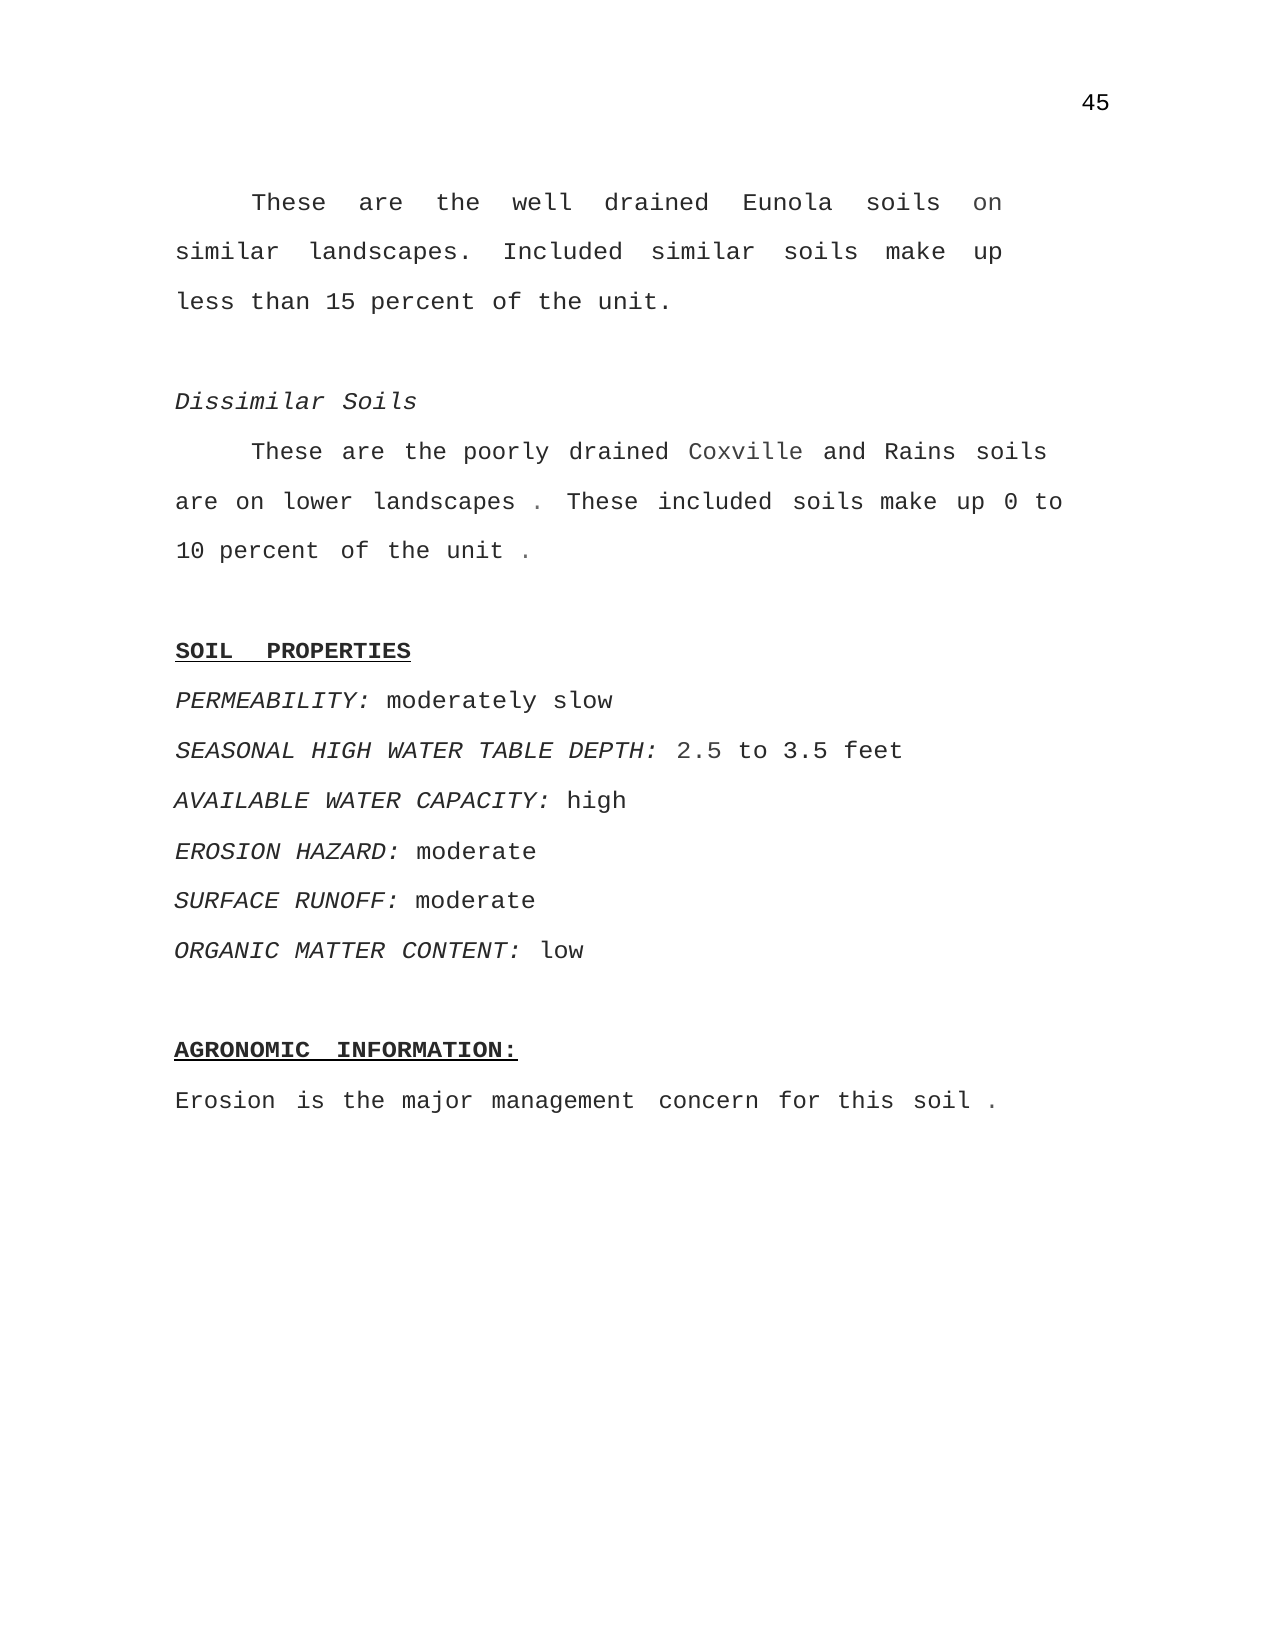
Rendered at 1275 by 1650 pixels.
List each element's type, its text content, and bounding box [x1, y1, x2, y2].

text Dissimilar Soils [174, 389, 1063, 416]
text AVAILABLE WATER CAPACITY: high [174, 789, 1063, 816]
text EROSION HAZARD: moderate SURFACE RUNOFF: moderate ORGANIC MATTER CONTENT: low [174, 839, 630, 965]
text SOIL PROPERTIES [175, 639, 1063, 666]
text AGRONOMIC INFORMATION: [174, 1038, 1063, 1064]
text SEASONAL HIGH WATER TABLE DEPTH: 2.5 to 3.5 feet [175, 739, 1063, 766]
text Erosion is the major management concern for this soil . [175, 1088, 1063, 1115]
text 10 percent of the unit . [175, 539, 1063, 566]
text PERMEABILITY: moderately slow [175, 689, 1063, 716]
text These are the poorly drained Coxville and Rains soils are on lower landscapes . These included soils make up 0 to [175, 440, 1063, 516]
text These are the well drained Eunola soils on similar landscapes. Included similar soils make up less than 15 percent of the unit. [174, 190, 1003, 317]
